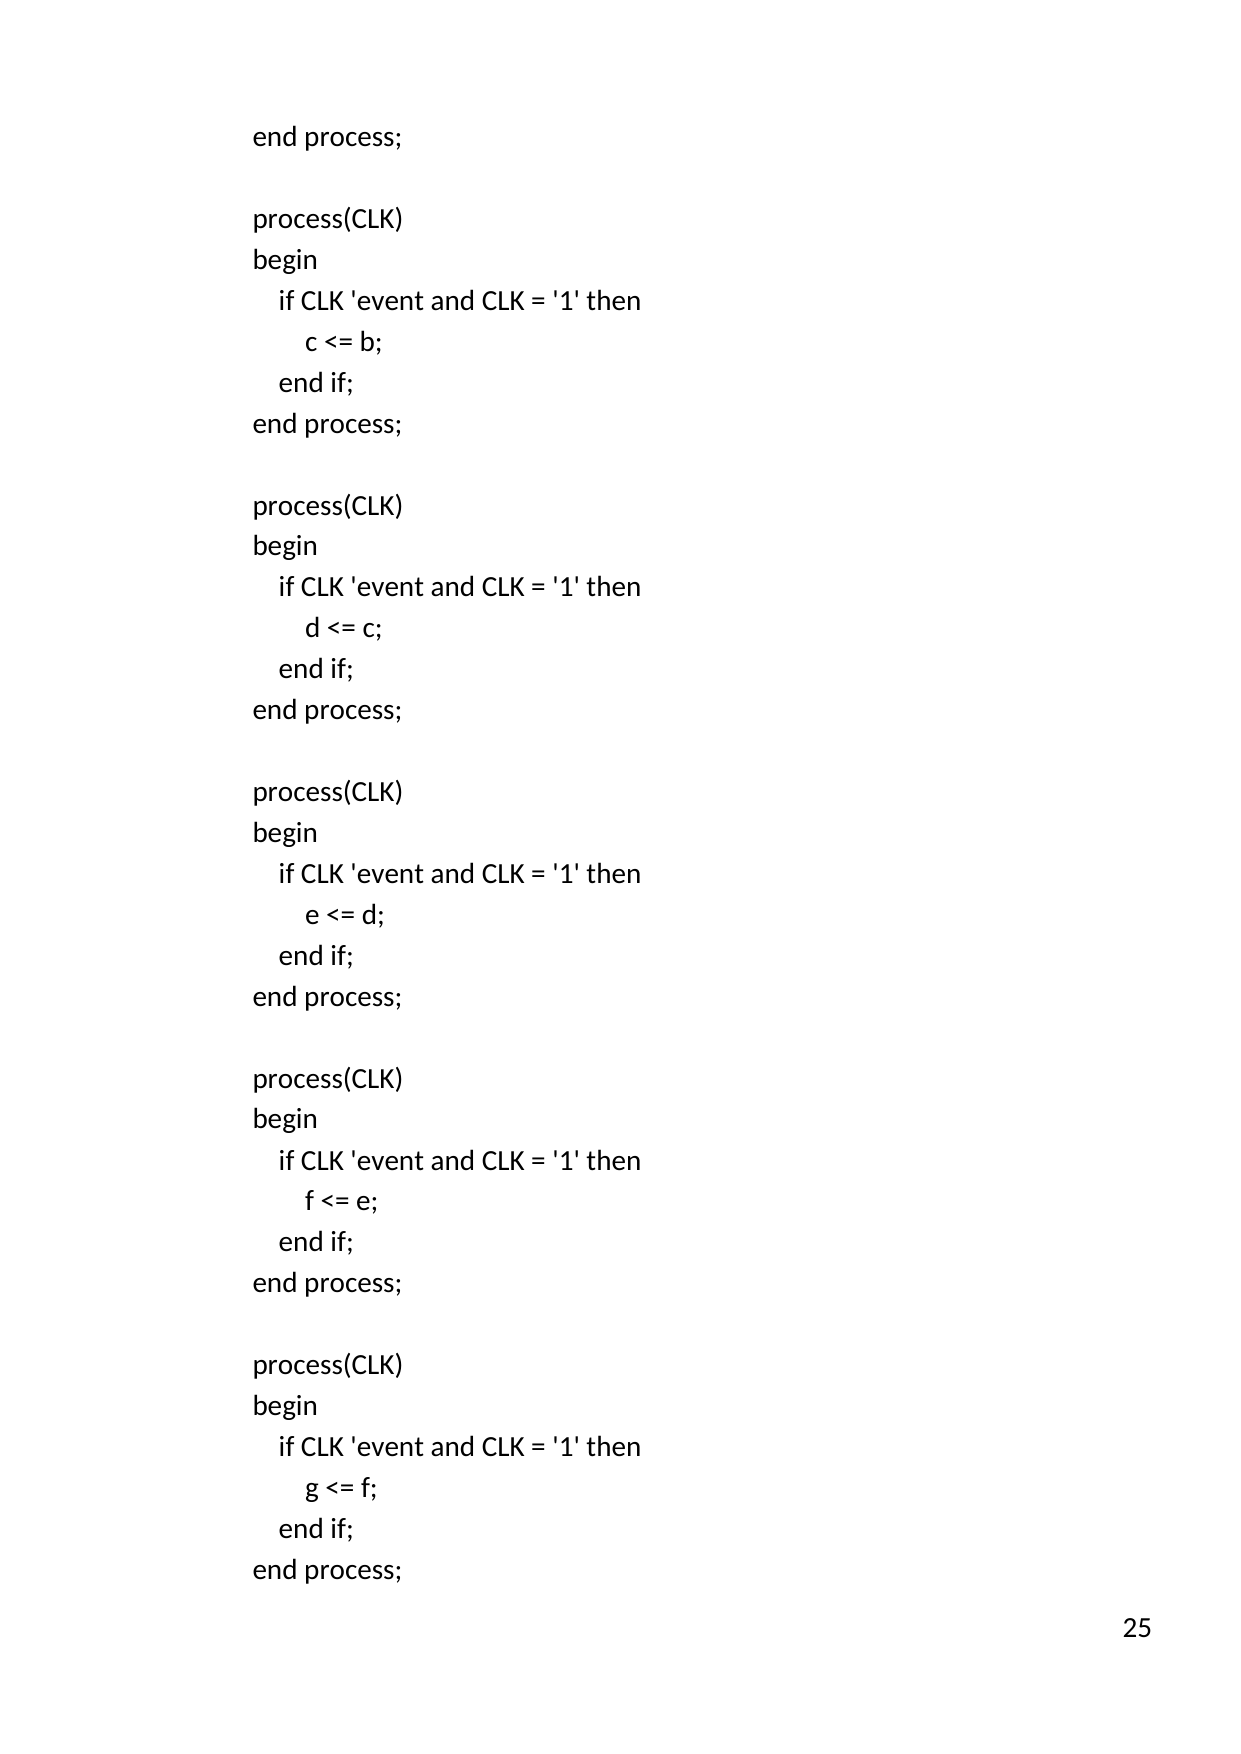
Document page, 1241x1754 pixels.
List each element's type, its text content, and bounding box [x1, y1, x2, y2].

list process(CLK) [252, 487, 1152, 522]
list end if; [252, 937, 1152, 972]
list d <= c; [252, 609, 1152, 645]
list end process; [252, 1551, 1152, 1587]
list process(CLK) [252, 1060, 1152, 1095]
list if CLK 'event and CLK = '1' then [252, 1428, 1152, 1464]
list process(CLK) [252, 773, 1152, 809]
list if CLK 'event and CLK = '1' then [252, 855, 1152, 891]
list if CLK 'event and CLK = '1' then [252, 1142, 1152, 1177]
list end if; [252, 650, 1152, 686]
list g <= f; [252, 1469, 1152, 1505]
list process(CLK) [252, 200, 1152, 236]
list end process; [252, 405, 1152, 440]
list c <= b; [252, 323, 1152, 358]
list begin [252, 1101, 1152, 1136]
list end process; [252, 1264, 1152, 1300]
list f <= e; [252, 1182, 1152, 1218]
list e <= d; [252, 896, 1152, 932]
list end if; [252, 364, 1152, 399]
list end process; [252, 691, 1152, 727]
list end process; [252, 118, 1152, 154]
list end if; [252, 1510, 1152, 1546]
list process(CLK) [252, 1346, 1152, 1382]
list end process; [252, 978, 1152, 1013]
list if CLK 'event and CLK = '1' then [252, 568, 1152, 604]
list begin [252, 814, 1152, 850]
list if CLK 'event and CLK = '1' then [252, 282, 1152, 317]
list end if; [252, 1223, 1152, 1259]
list begin [252, 527, 1152, 563]
list begin [252, 1387, 1152, 1423]
list begin [252, 241, 1152, 277]
